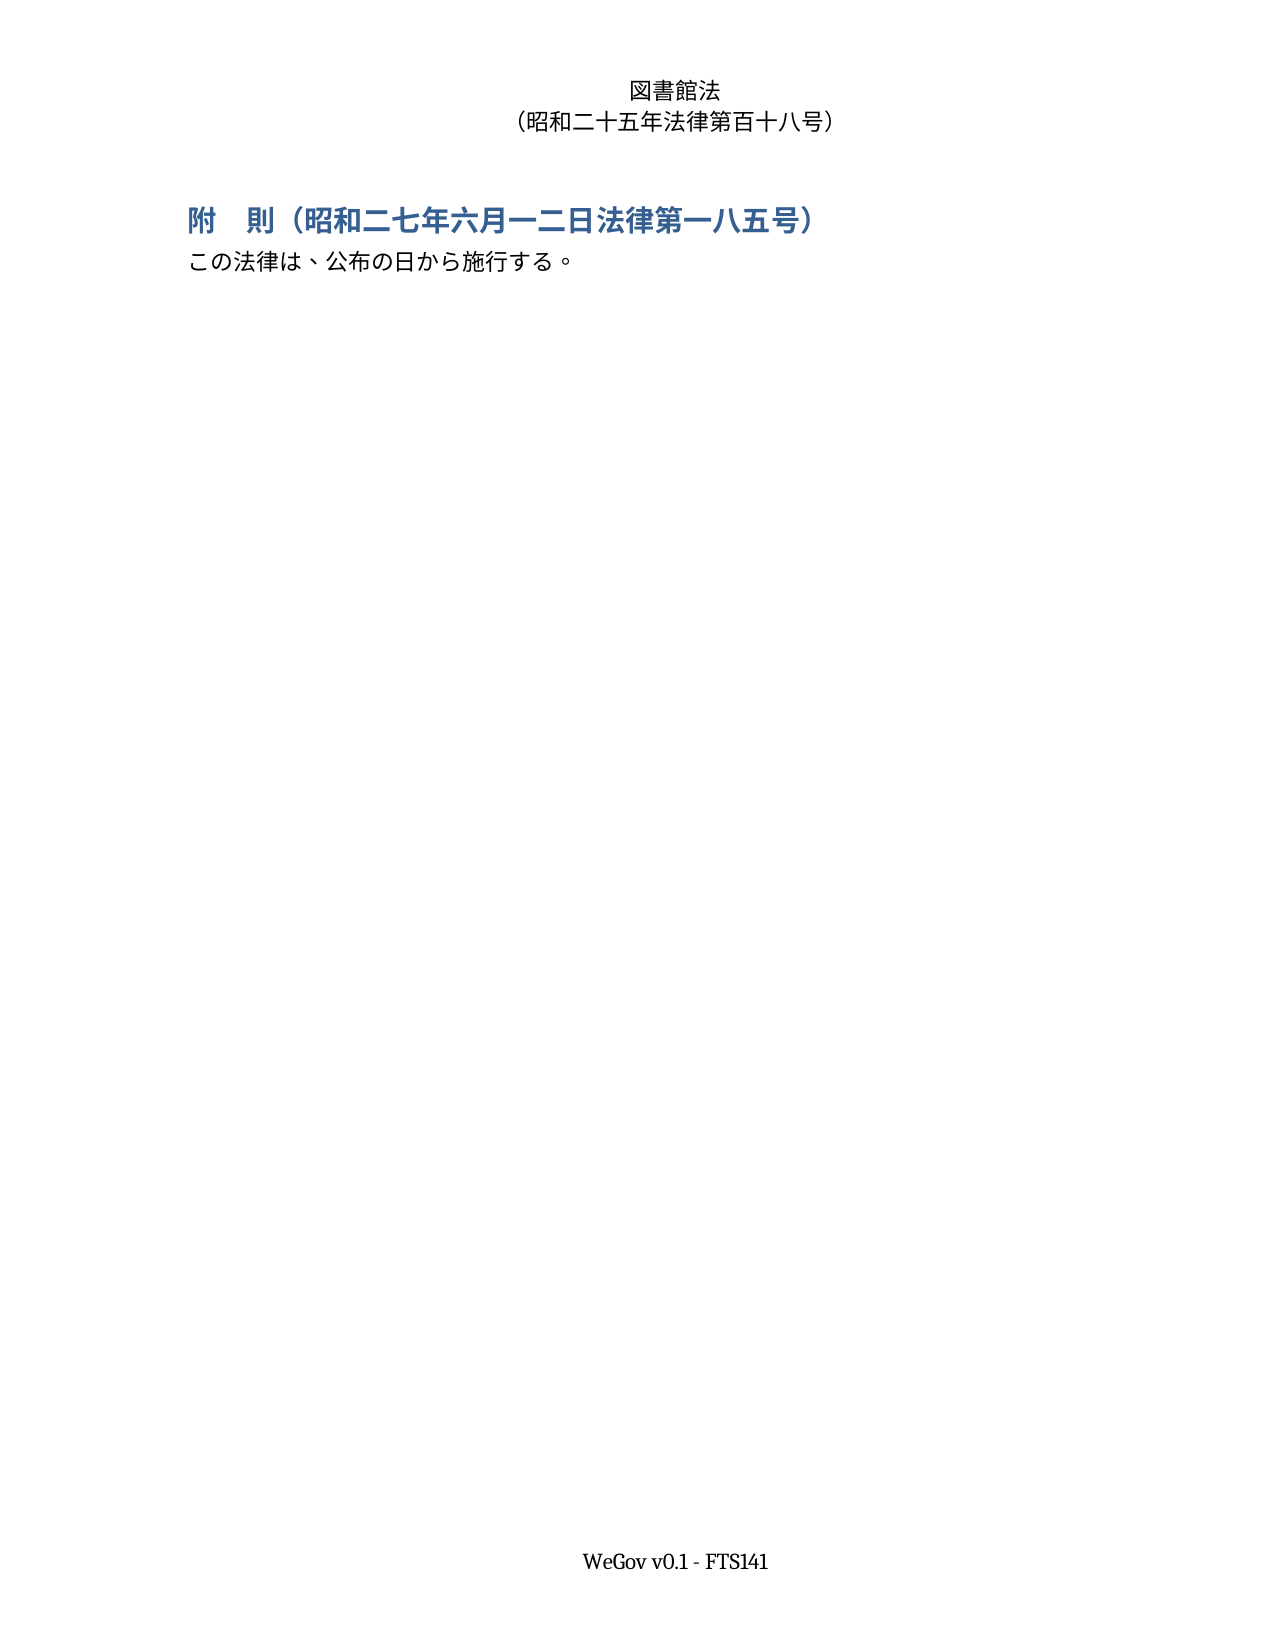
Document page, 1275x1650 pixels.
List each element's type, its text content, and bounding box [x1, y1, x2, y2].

text この法律は、公布の日から施行する。 [187, 246, 1087, 277]
subtitle 附 則（昭和二七年六月一二日法律第一八五号） [187, 200, 1087, 240]
